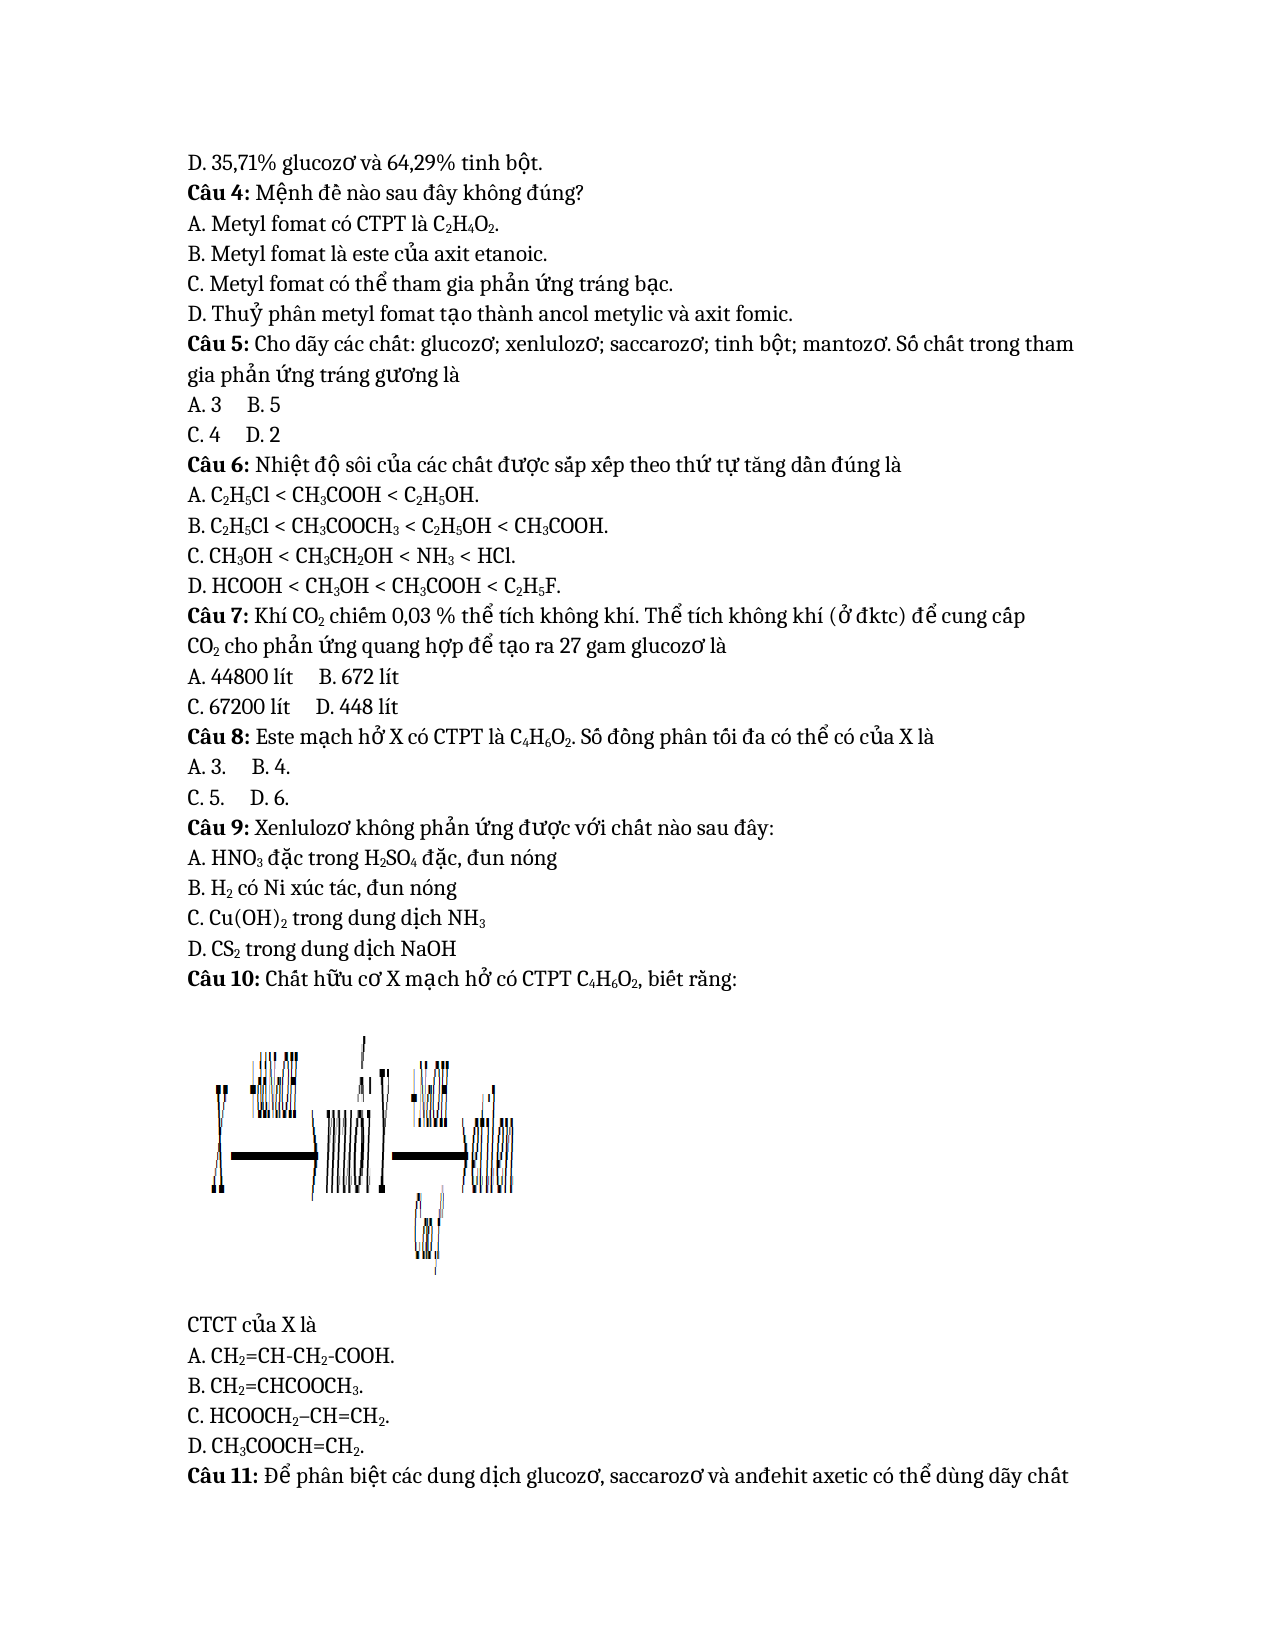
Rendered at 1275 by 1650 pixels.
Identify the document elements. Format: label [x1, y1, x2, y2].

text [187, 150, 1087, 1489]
picture [206, 995, 519, 1309]
